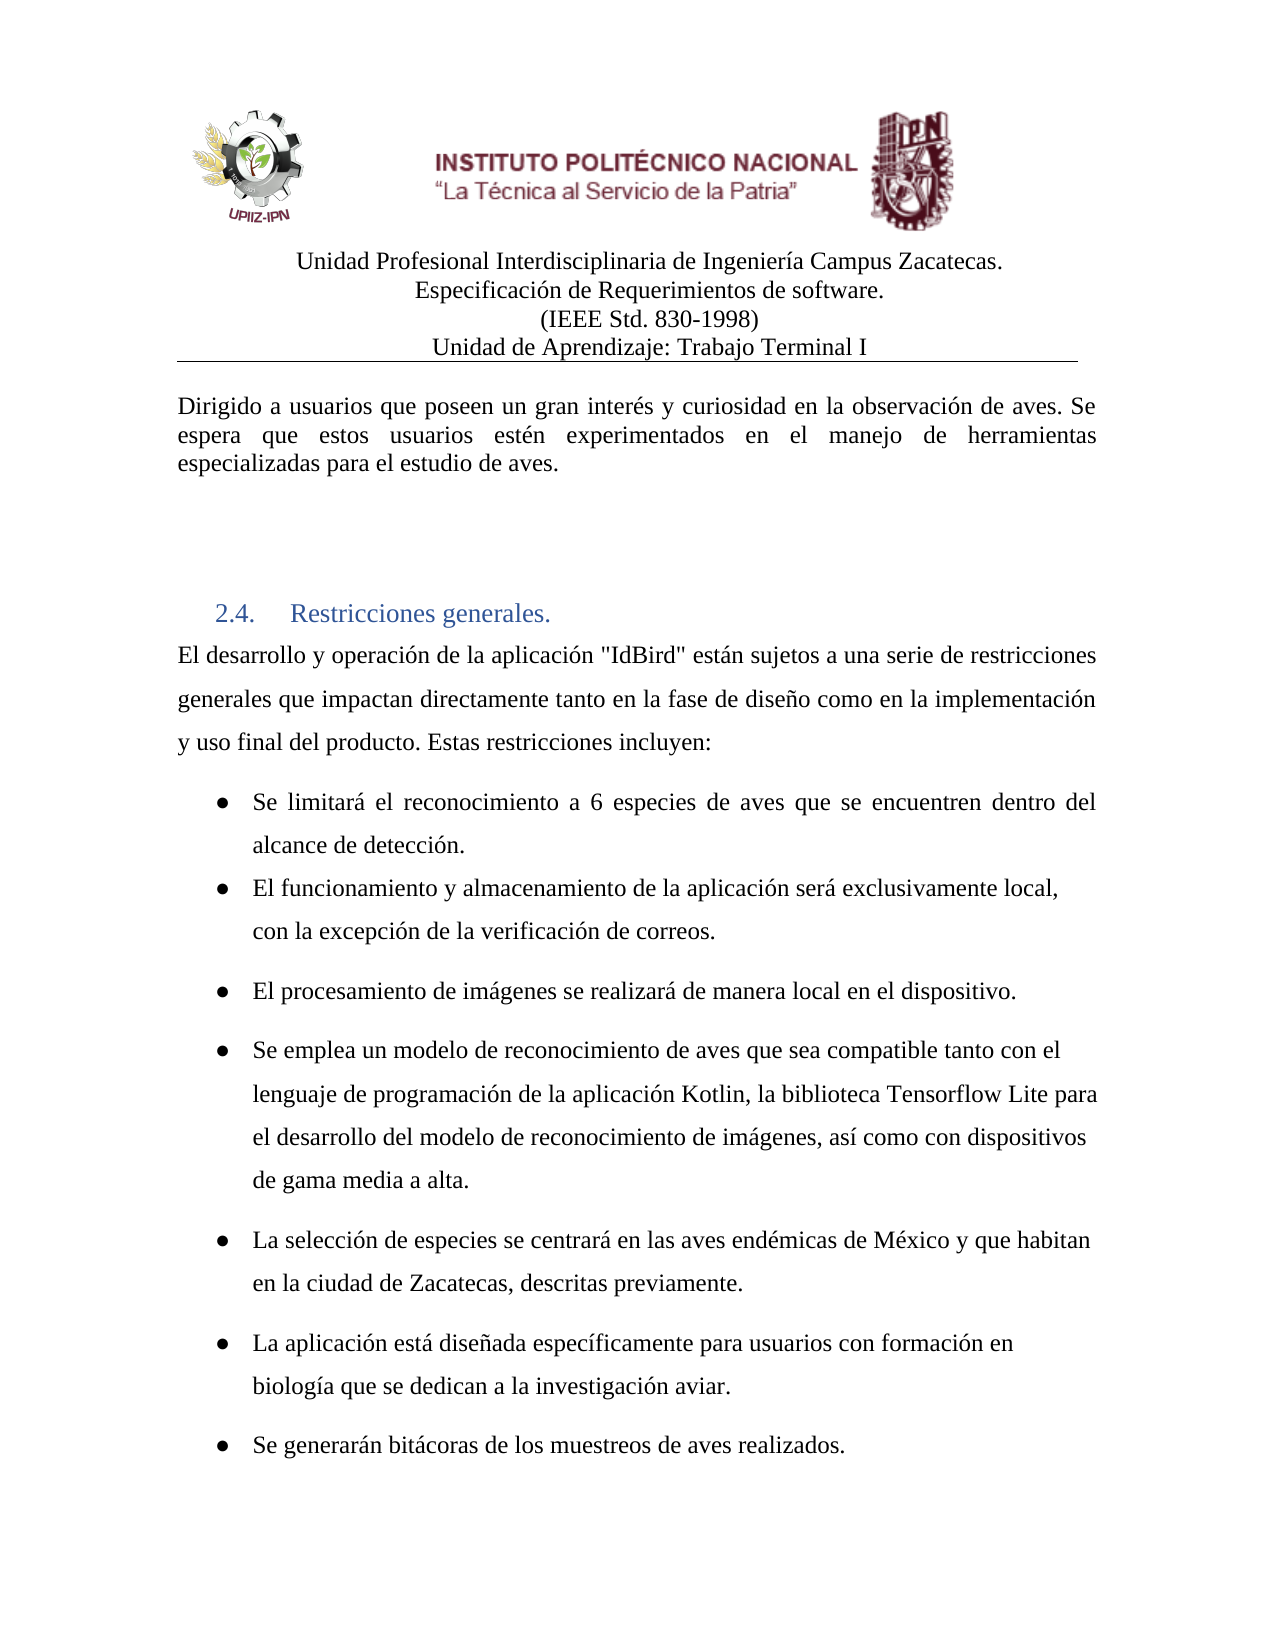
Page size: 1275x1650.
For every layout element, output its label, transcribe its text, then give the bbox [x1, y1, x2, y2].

list La aplicación está diseñada específicamente para usuarios con formación en biología que se dedican a la investigación aviar. [215, 1328, 1098, 1399]
list La selección de especies se centrará en las aves endémicas de México y que habitan en la ciudad de Zacatecas, descritas previamente. [215, 1225, 1098, 1297]
subtitle Restricciones generales. [215, 597, 1098, 628]
list Se generarán bitácoras de los muestreos de aves realizados. [215, 1431, 1098, 1459]
list Se limitará el reconocimiento a 6 especies de aves que se encuentren dentro del alcance de detección. [215, 787, 1098, 858]
list Se emplea un modelo de reconocimiento de aves que sea compatible tanto con el lenguaje de programación de la aplicación Kotlin, la biblioteca Tensorflow Lite para el desarrollo del modelo de reconocimiento de imágenes, así como con dispositivos de gama media a alta. [215, 1036, 1098, 1194]
picture [426, 102, 957, 247]
list El funcionamiento y almacenamiento de la aplicación será exclusivamente local, con la excepción de la verificación de correos. [215, 873, 1098, 945]
text Dirigido a usuarios que poseen un gran interés y curiosidad en la observación de aves. Se espera que estos usuarios estén experimentados en el manejo de herramientas especializadas para el estudio de aves. [177, 391, 1098, 477]
list El procesamiento de imágenes se realizará de manera local en el dispositivo. [215, 976, 1098, 1004]
picture [188, 102, 312, 228]
text El desarrollo y operación de la aplicación "IdBird" están sujetos a una serie de restricciones generales que impactan directamente tanto en la fase de diseño como en la implementación y uso final del producto. Estas restricciones incluyen: [177, 641, 1098, 756]
